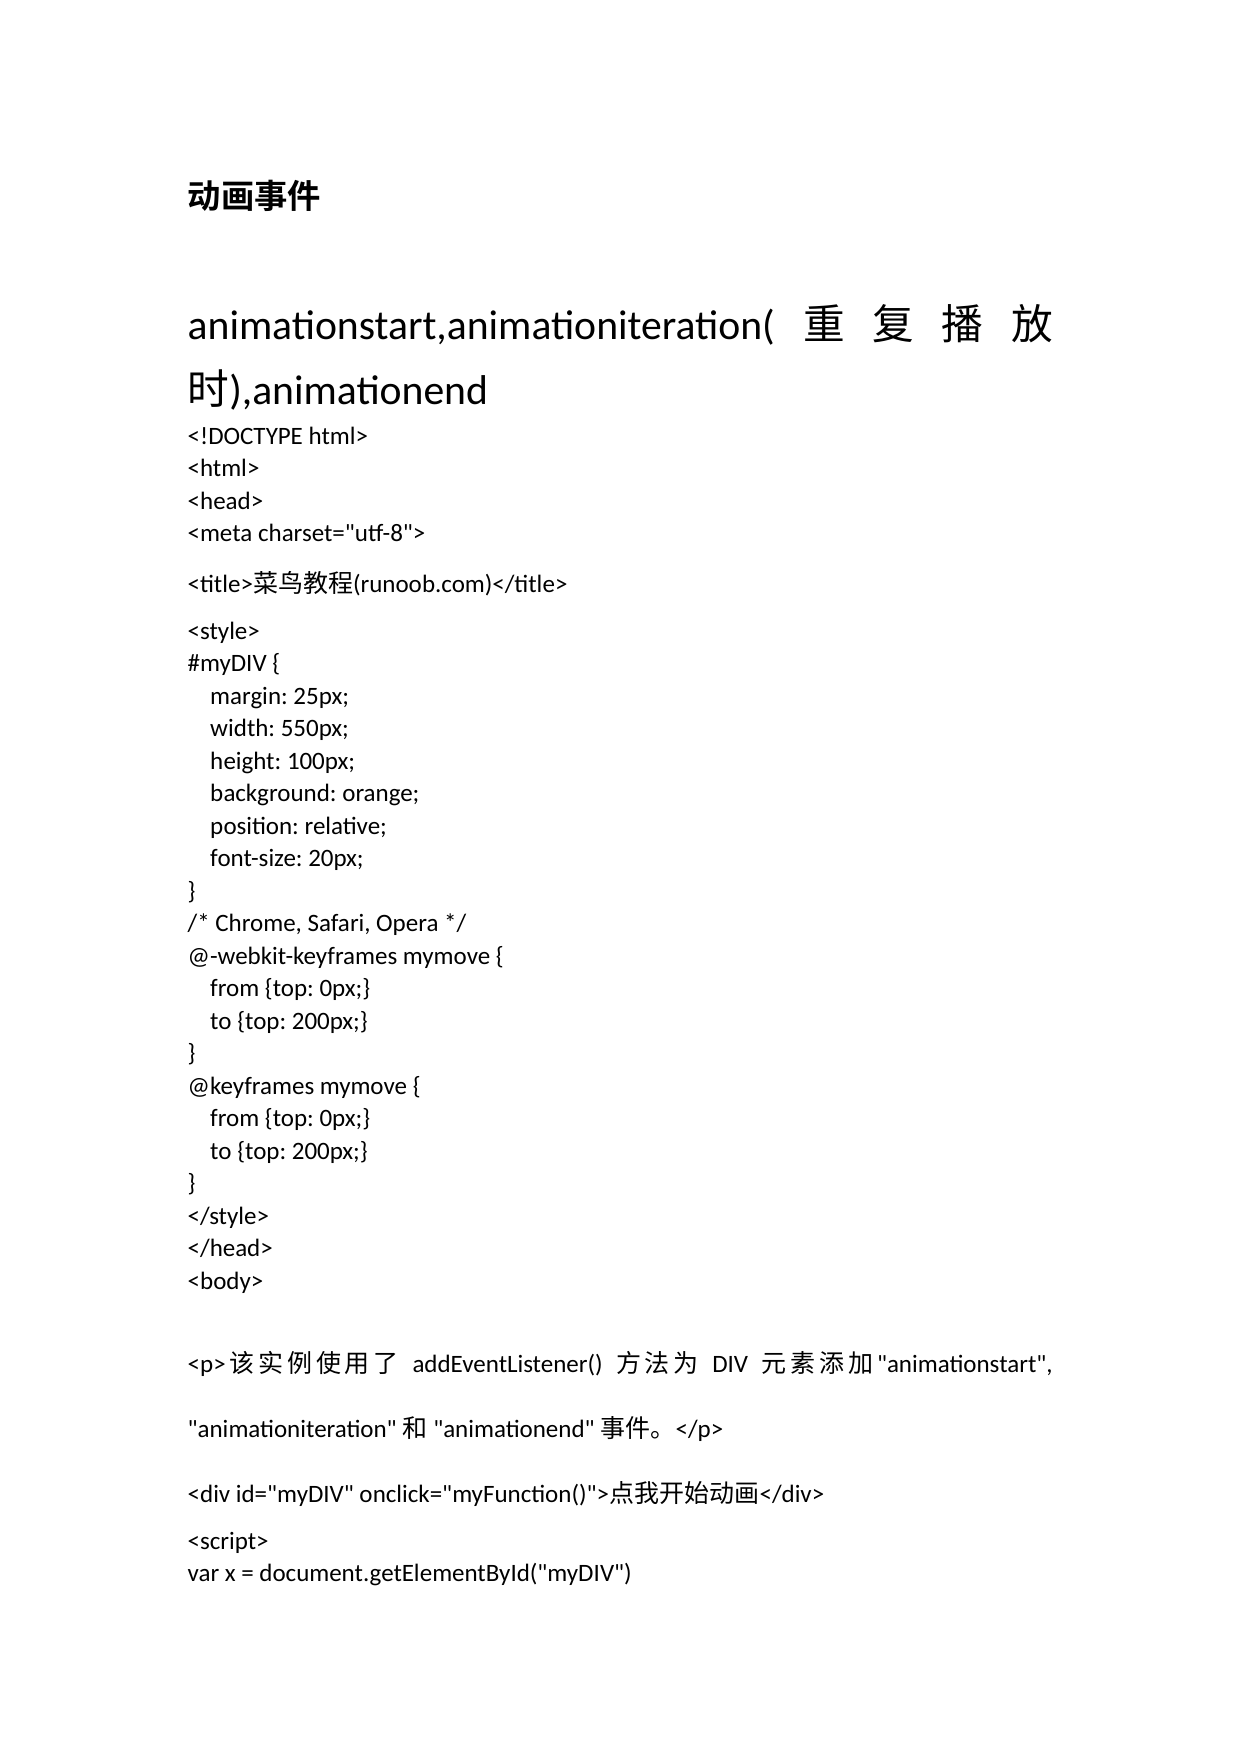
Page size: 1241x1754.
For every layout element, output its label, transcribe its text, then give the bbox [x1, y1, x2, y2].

text } [187, 874, 1053, 907]
text <head> [187, 484, 1053, 517]
text height: 100px; [187, 744, 1053, 777]
text animationstart,animationiteration(重复播放时),animationend [187, 289, 1053, 419]
text @keyframes mymove { [187, 1069, 1053, 1102]
text </style> [187, 1199, 1053, 1232]
text font-size: 20px; [187, 842, 1053, 874]
text <!DOCTYPE html> [187, 419, 1053, 452]
text </head> [187, 1232, 1053, 1264]
text margin: 25px; [187, 679, 1053, 712]
text <script> [187, 1524, 1053, 1557]
text <style> [187, 614, 1053, 647]
text from {top: 0px;} [187, 1102, 1053, 1134]
text from {top: 0px;} [187, 972, 1053, 1004]
text <title>菜鸟教程(runoob.com)</title> [187, 549, 1053, 614]
text to {top: 200px;} [187, 1134, 1053, 1167]
text position: relative; [187, 809, 1053, 842]
text <div id="myDIV" onclick="myFunction()">点我开始动画</div> [187, 1459, 1053, 1524]
text to {top: 200px;} [187, 1004, 1053, 1037]
subtitle 动画事件 [187, 162, 1053, 227]
text /* Chrome, Safari, Opera */ [187, 907, 1053, 939]
text background: orange; [187, 777, 1053, 809]
text #myDIV { [187, 647, 1053, 679]
text width: 550px; [187, 712, 1053, 744]
text <p>该实例使用了 addEventListener() 方法为 DIV 元素添加"animationstart", "animationiteration" 和 "animationend" 事件。</p> [187, 1329, 1053, 1459]
text <body> [187, 1264, 1053, 1297]
text <meta charset="utf-8"> [187, 517, 1053, 549]
text var x = document.getElementById("myDIV") [187, 1557, 1053, 1589]
text } [187, 1167, 1053, 1199]
text } [187, 1037, 1053, 1069]
text @-webkit-keyframes mymove { [187, 939, 1053, 972]
text <html> [187, 452, 1053, 484]
